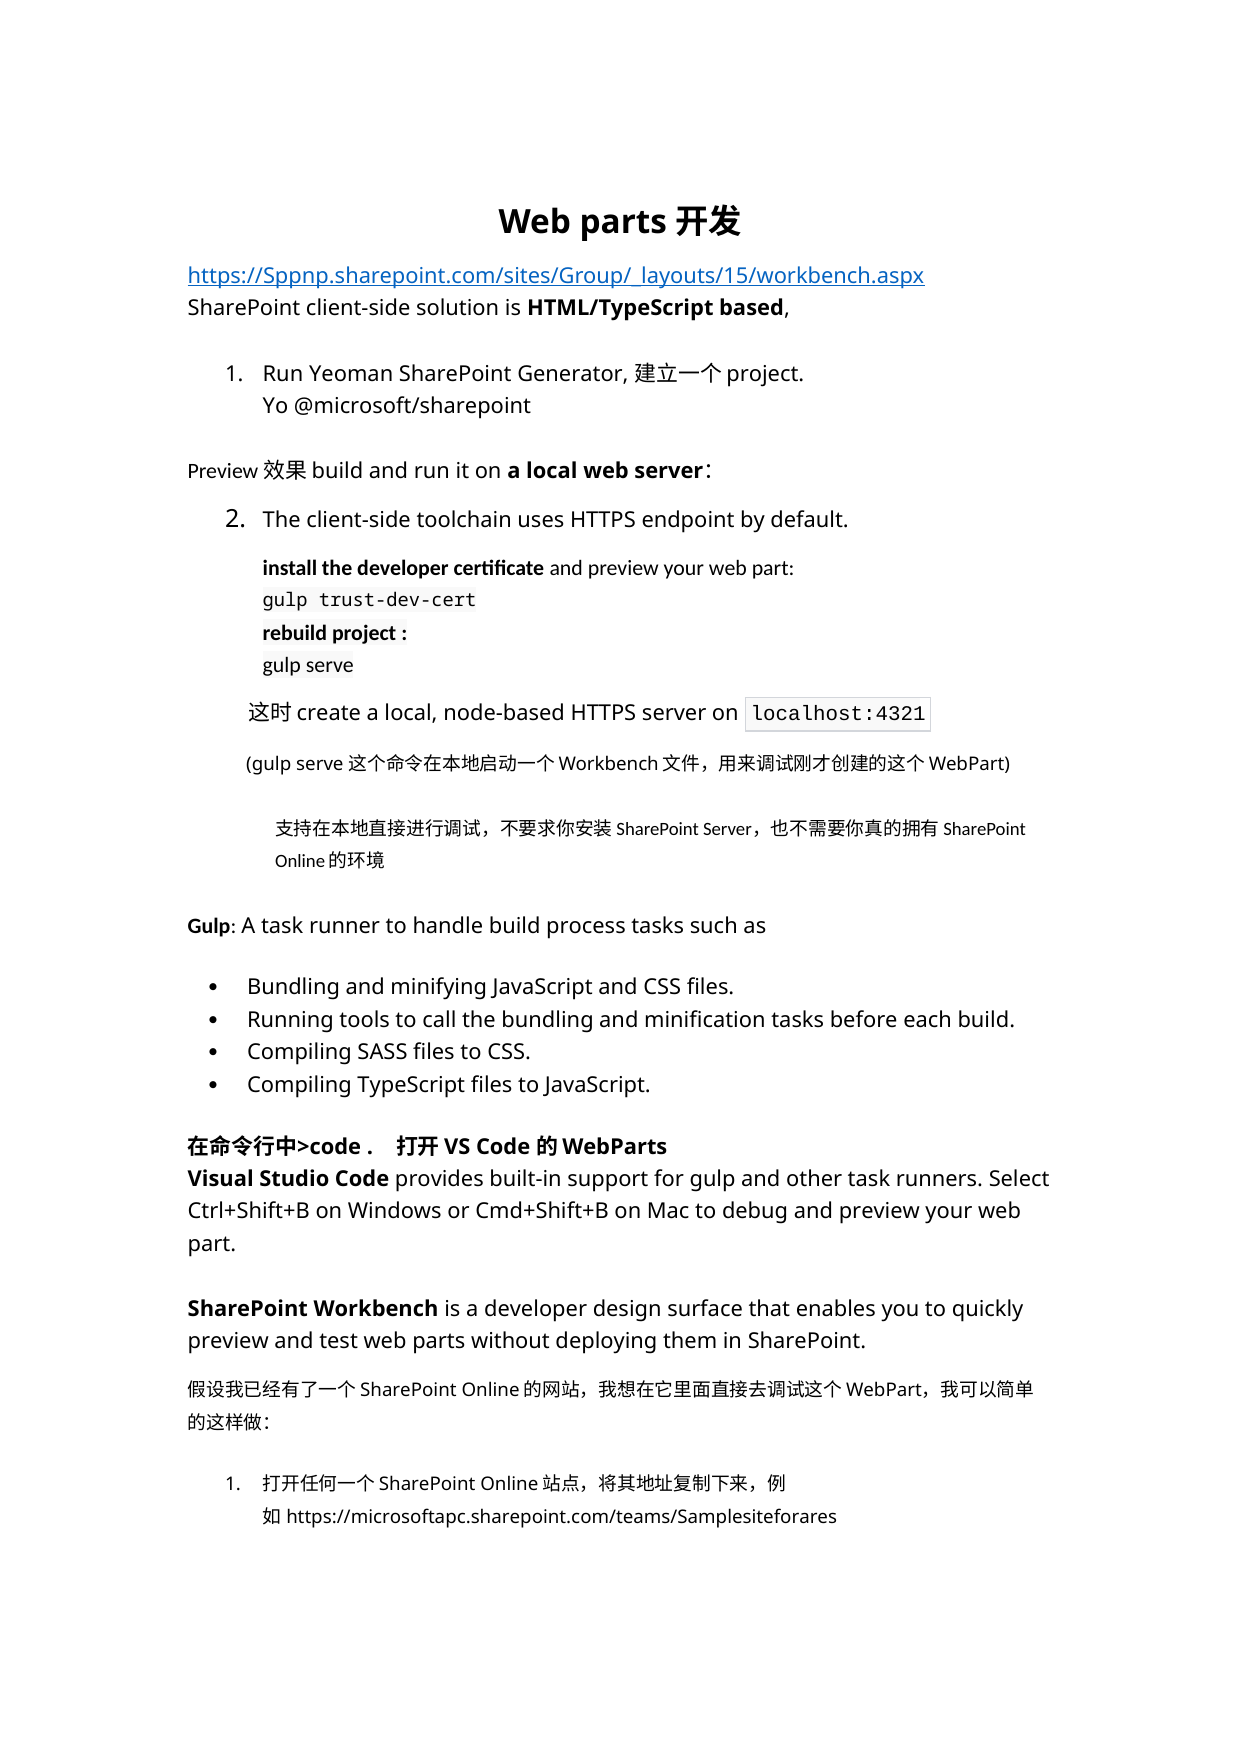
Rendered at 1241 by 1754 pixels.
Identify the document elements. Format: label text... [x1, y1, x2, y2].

text https://Sppnp.sharepoint.com/sites/Group/_layouts/15/workbench.aspx [187, 258, 1053, 291]
text 在命令行中>code . 打开VS Code 的WebParts [187, 1129, 1053, 1162]
text SharePoint client-side solution is HTML/TypeScript based, [187, 291, 1053, 323]
list 打开任何一个SharePoint Online站点，将其地址复制下来，例如 https://microsoftapc.sharepoint.com/teams/Samplesiteforares [225, 1466, 1053, 1531]
text gulp serve [219, 648, 1053, 681]
text 这时create a local, node-based HTTPS server on localhost:4321 [187, 681, 1053, 746]
list The client-side toolchain uses HTTPS endpoint by default. [225, 486, 1053, 551]
text install the developer certificate and preview your web part: [219, 551, 1053, 583]
text gulp trust-dev-cert [219, 583, 1053, 616]
list Compiling TypeScript files to JavaScript. [209, 1067, 1053, 1100]
text 假设我已经有了一个SharePoint Online的网站，我想在它里面直接去调试这个WebPart，我可以简单的这样做： [187, 1372, 1053, 1437]
text Online的环境 [231, 843, 1053, 876]
text Preview 效果build and run it on a local web server： [187, 453, 1053, 486]
text SharePoint Workbench is a developer design surface that enables you to quickly preview and test web parts without deploying them in SharePoint. [187, 1292, 1053, 1357]
text rebuild project : [219, 616, 1053, 648]
text Gulp: A task runner to handle build process tasks such as [187, 908, 1053, 941]
list Bundling and minifying JavaScript and CSS files. [209, 970, 1053, 1002]
list Run Yeoman SharePoint Generator, 建立一个project. [726, 356, 1053, 388]
list Run Yeoman SharePoint Generator, 建立一个project. [225, 356, 634, 388]
title Web parts 开发 [187, 187, 1053, 252]
text (gulp serve 这个命令在本地启动一个Workbench文件，用来调试刚才创建的这个WebPart) [187, 746, 1053, 778]
list Compiling SASS files to CSS. [209, 1035, 1053, 1067]
text Visual Studio Code provides built-in support for gulp and other task runners. Select Ctrl+Shift+B on Windows or Cmd+Shift+B on Mac to debug and preview your web part. [187, 1162, 1053, 1259]
list Running tools to call the bundling and minification tasks before each build. [209, 1002, 1053, 1035]
list Yo @microsoft/sharepoint [262, 388, 1053, 421]
text 支持在本地直接进行调试，不要求你安装SharePoint Server，也不需要你真的拥有SharePoint [231, 811, 1053, 843]
